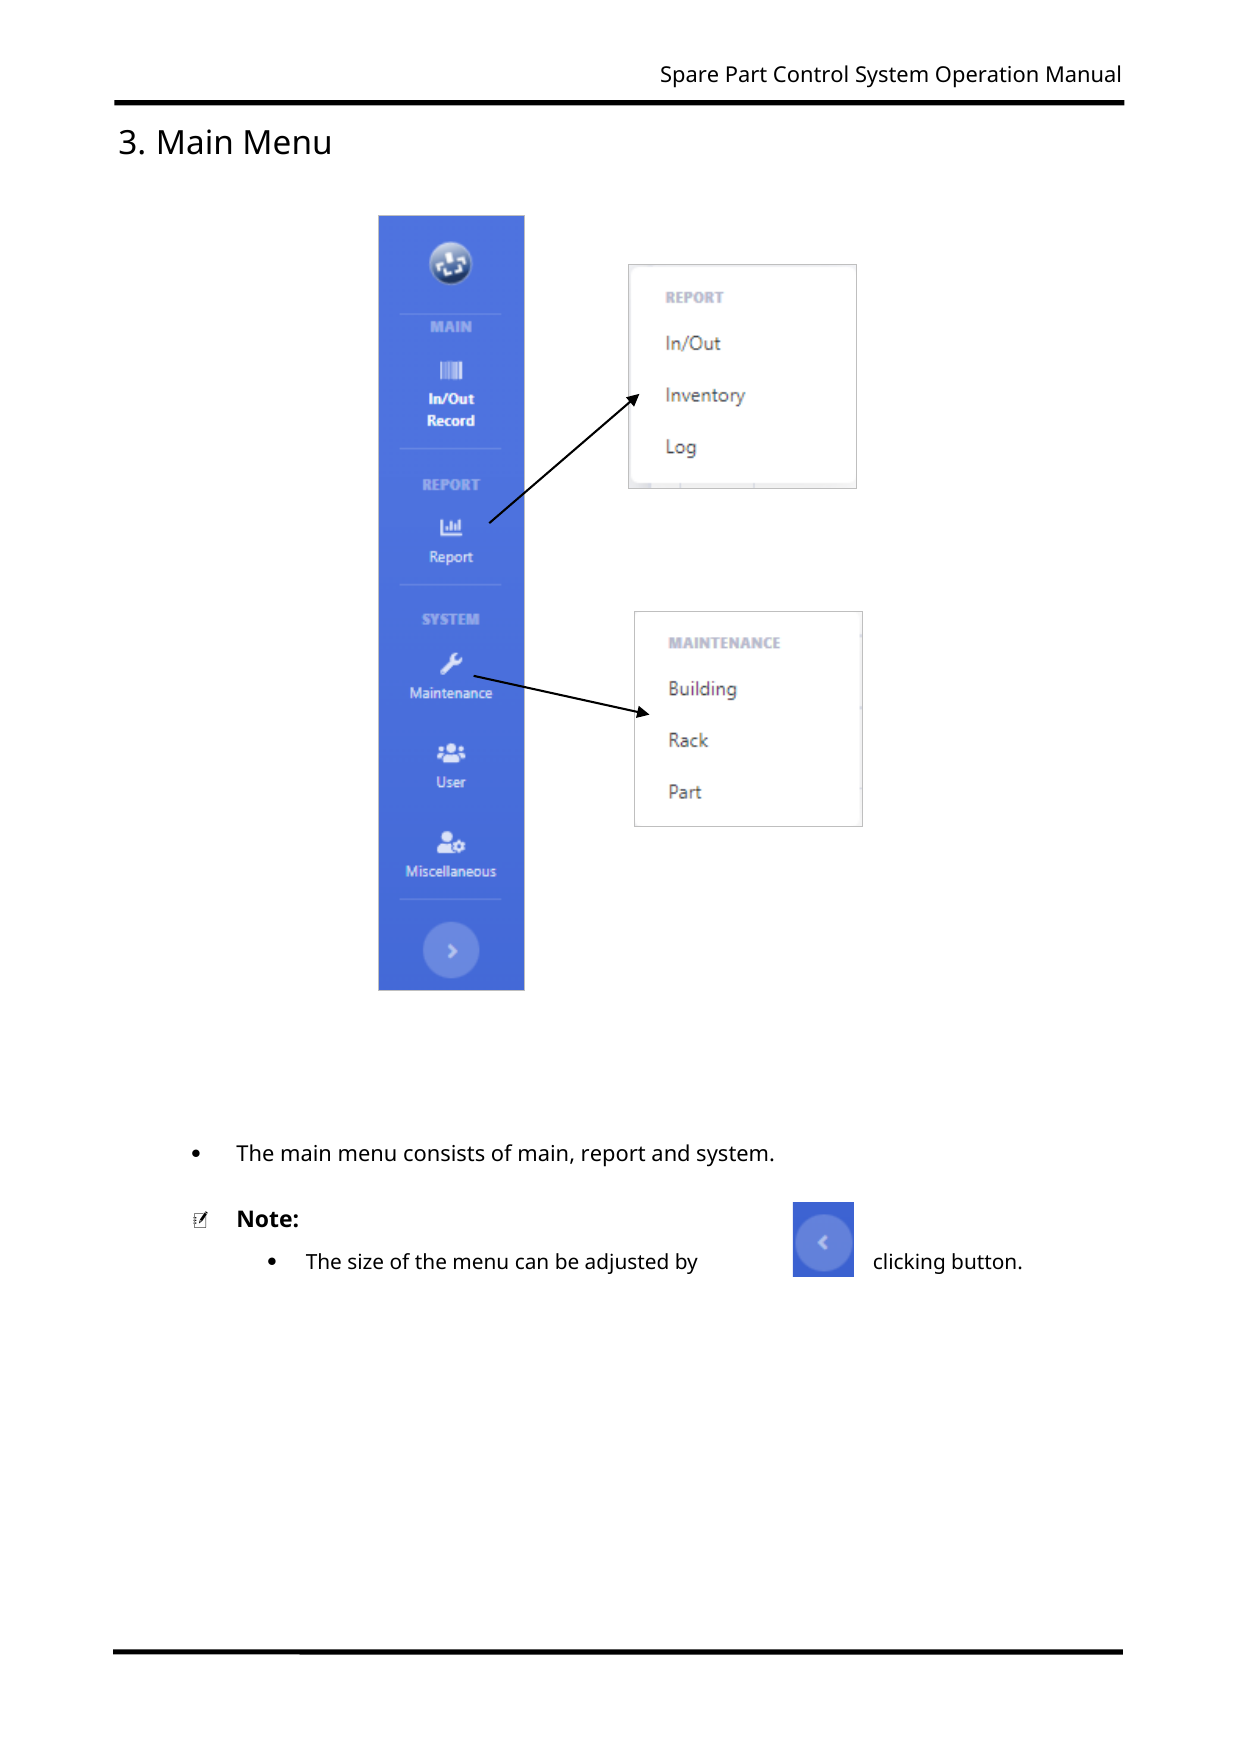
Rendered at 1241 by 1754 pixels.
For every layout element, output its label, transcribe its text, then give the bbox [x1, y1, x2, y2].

text Note: [192, 1197, 1122, 1235]
list The size of the menu can be adjusted by clicking button. [268, 1247, 1122, 1276]
picture [635, 612, 862, 826]
picture [379, 216, 524, 990]
picture [791, 1202, 853, 1275]
picture [629, 265, 856, 488]
list The main menu consists of main, report and system. [192, 1138, 1122, 1168]
picture [193, 1211, 208, 1228]
list Main Menu [118, 119, 1122, 164]
